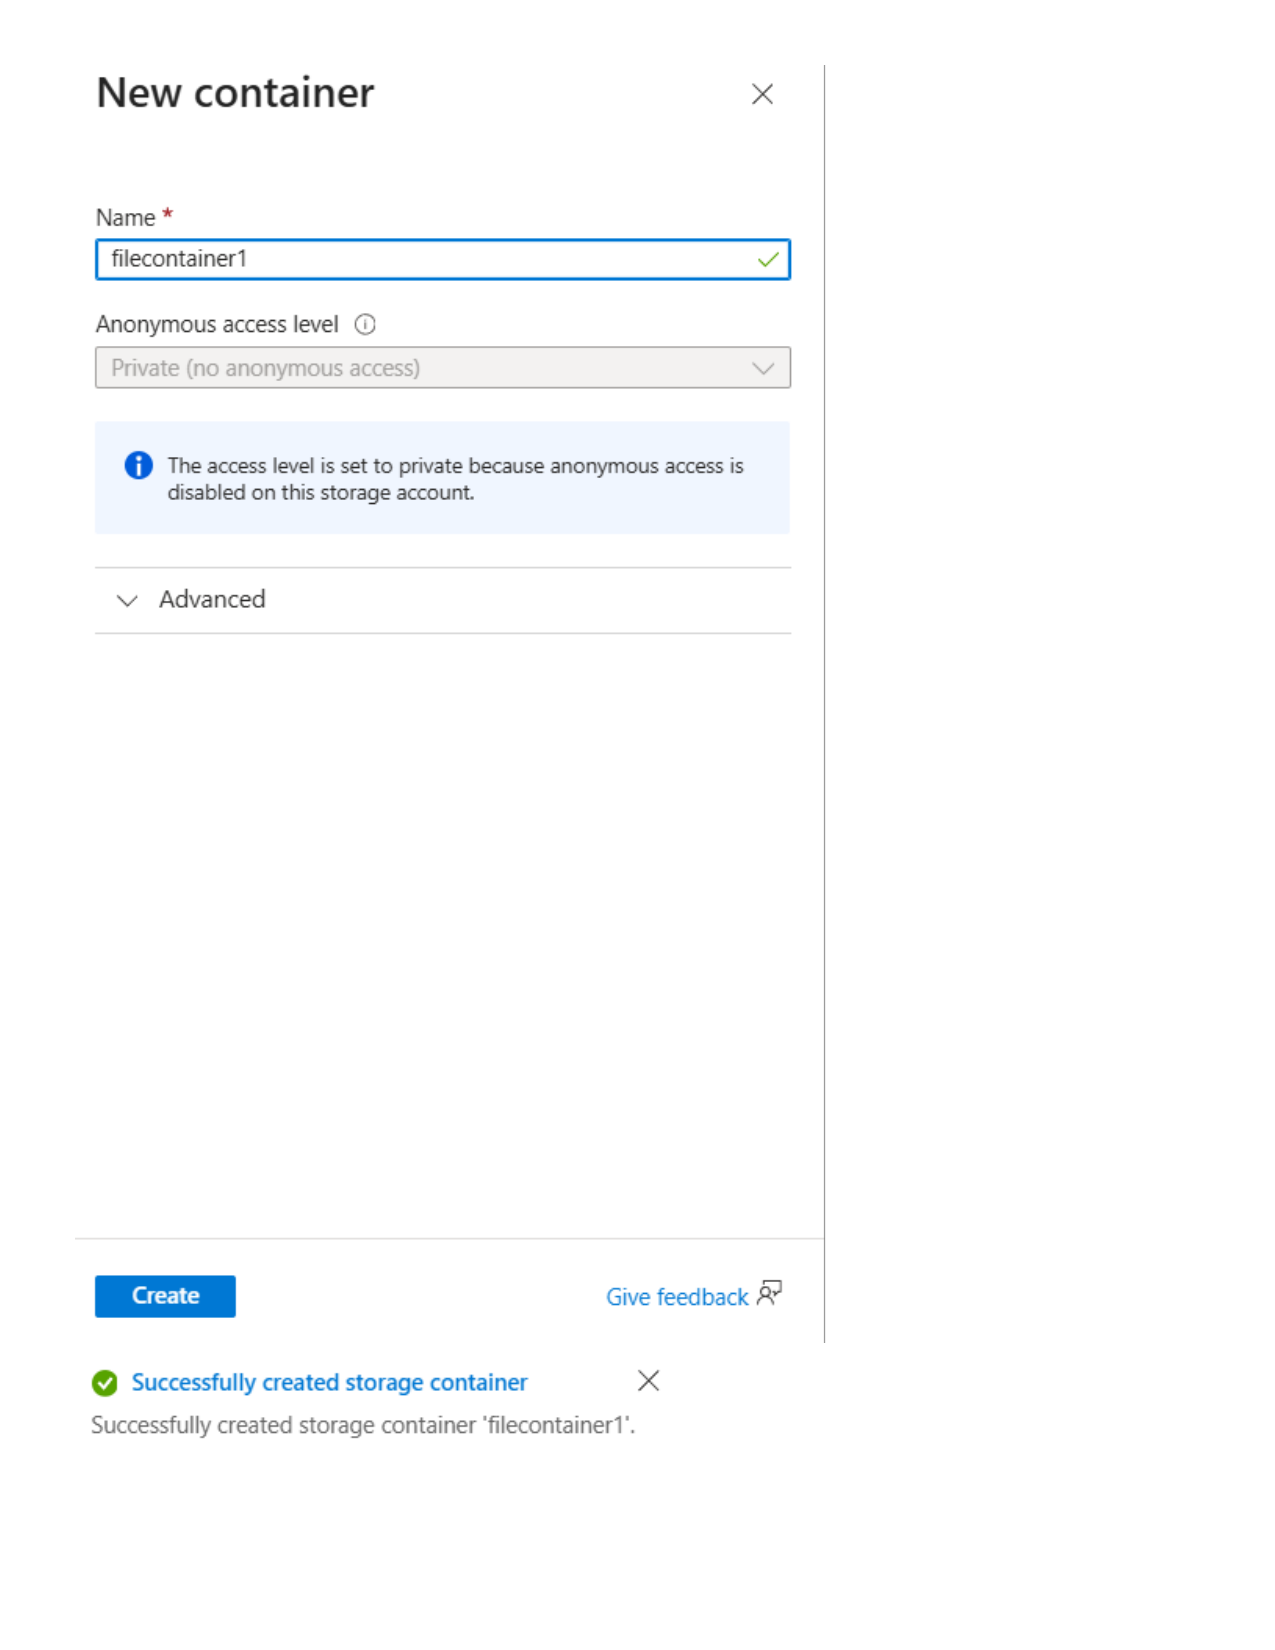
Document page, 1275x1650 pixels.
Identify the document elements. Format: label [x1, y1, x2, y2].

picture [75, 1346, 675, 1454]
picture [75, 65, 826, 1343]
